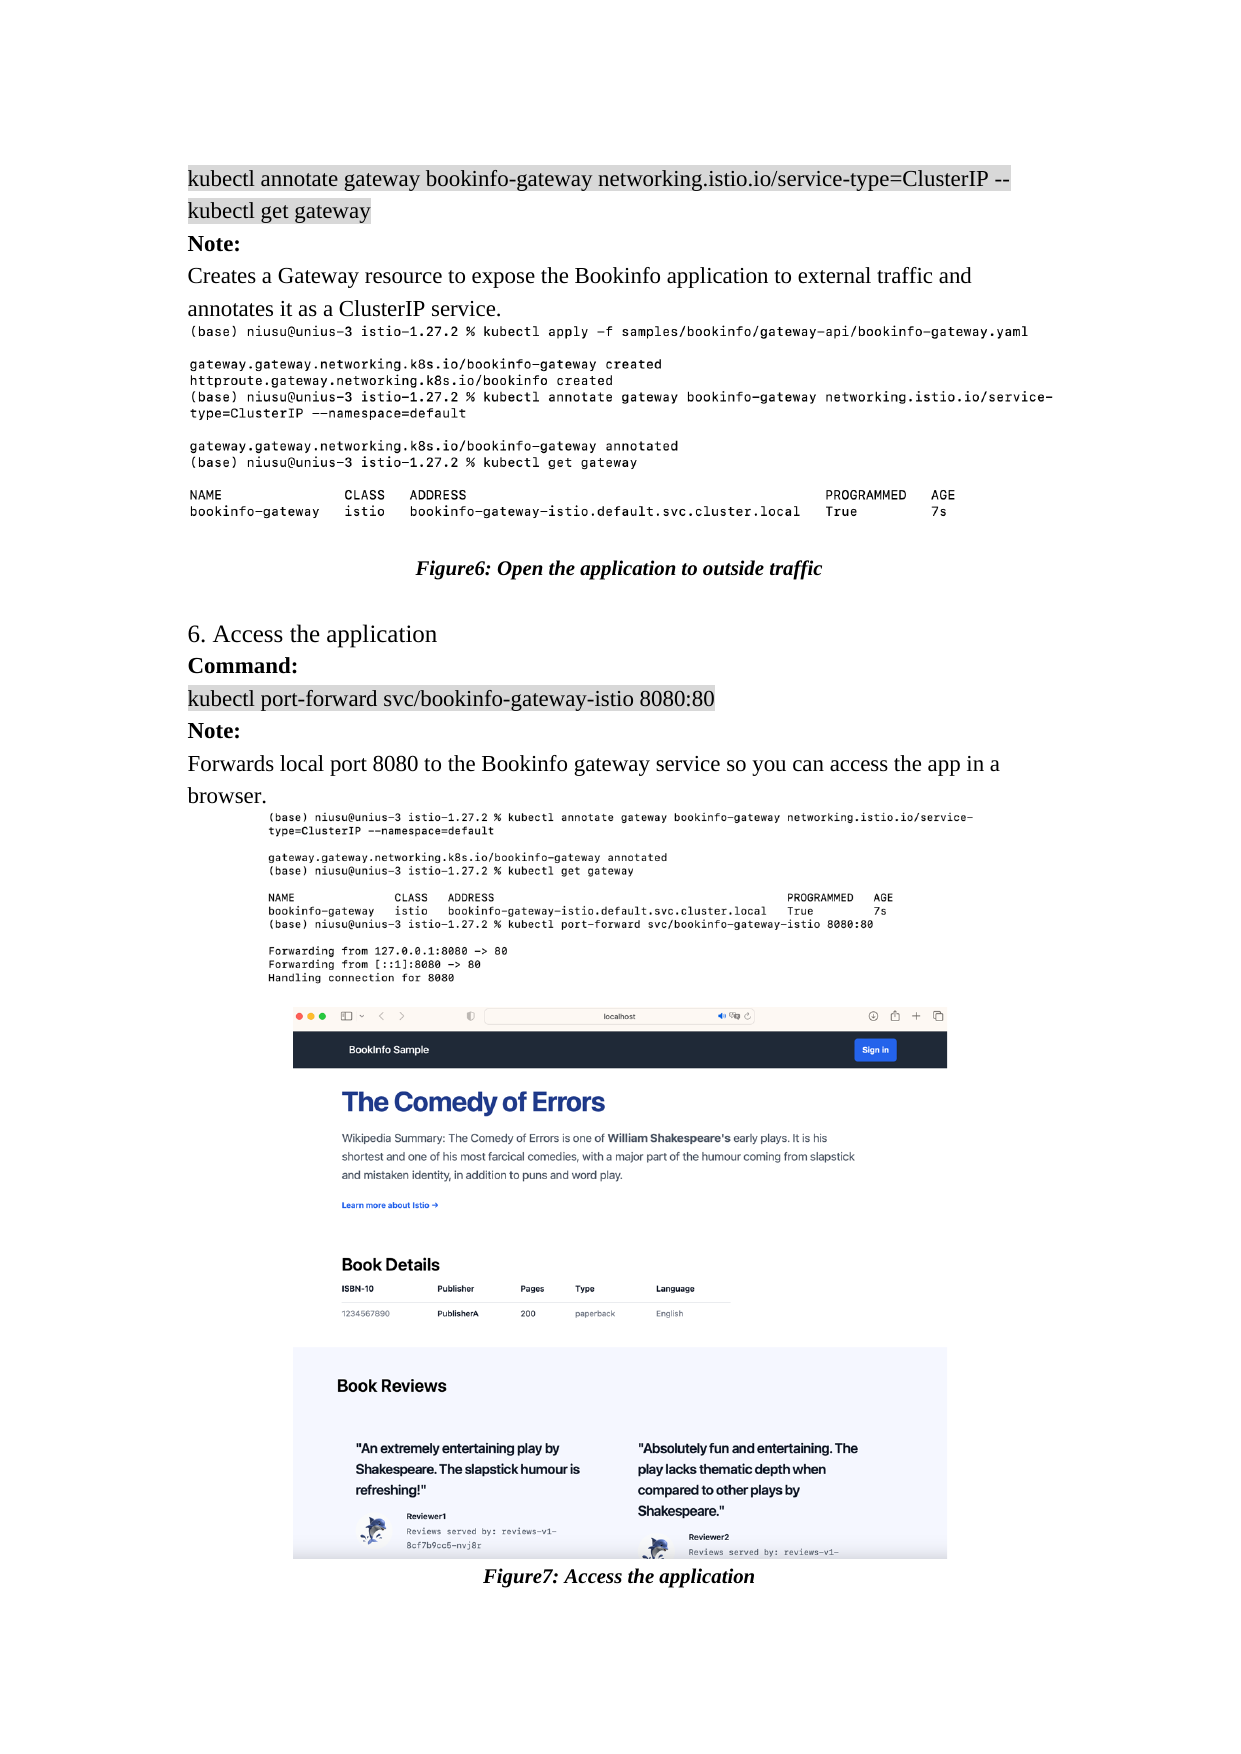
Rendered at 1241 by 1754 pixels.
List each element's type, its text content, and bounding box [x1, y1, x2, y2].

picture [264, 812, 976, 985]
text kubectl annotate gateway bookinfo-gateway networking.istio.io/service-type=ClusterIP --kubectl get gateway [187, 162, 1053, 227]
picture [293, 1007, 948, 1559]
text Figure7: Access the application [187, 1559, 1053, 1592]
text 6. Access the application [187, 617, 1053, 649]
text Creates a Gateway resource to expose the Bookinfo application to external traffic and annotates it as a ClusterIP service. [187, 259, 1053, 324]
picture [187, 324, 1053, 519]
text Forwards local port 8080 to the Bookinfo gateway service so you can access the app in a browser. [187, 747, 1053, 812]
text Figure6: Open the application to outside traffic [187, 552, 1053, 584]
text kubectl port-forward svc/bookinfo-gateway-istio 8080:80 [187, 682, 1053, 714]
text Note: [187, 227, 1053, 259]
text Command: [187, 649, 1053, 682]
text Note: [187, 714, 1053, 747]
